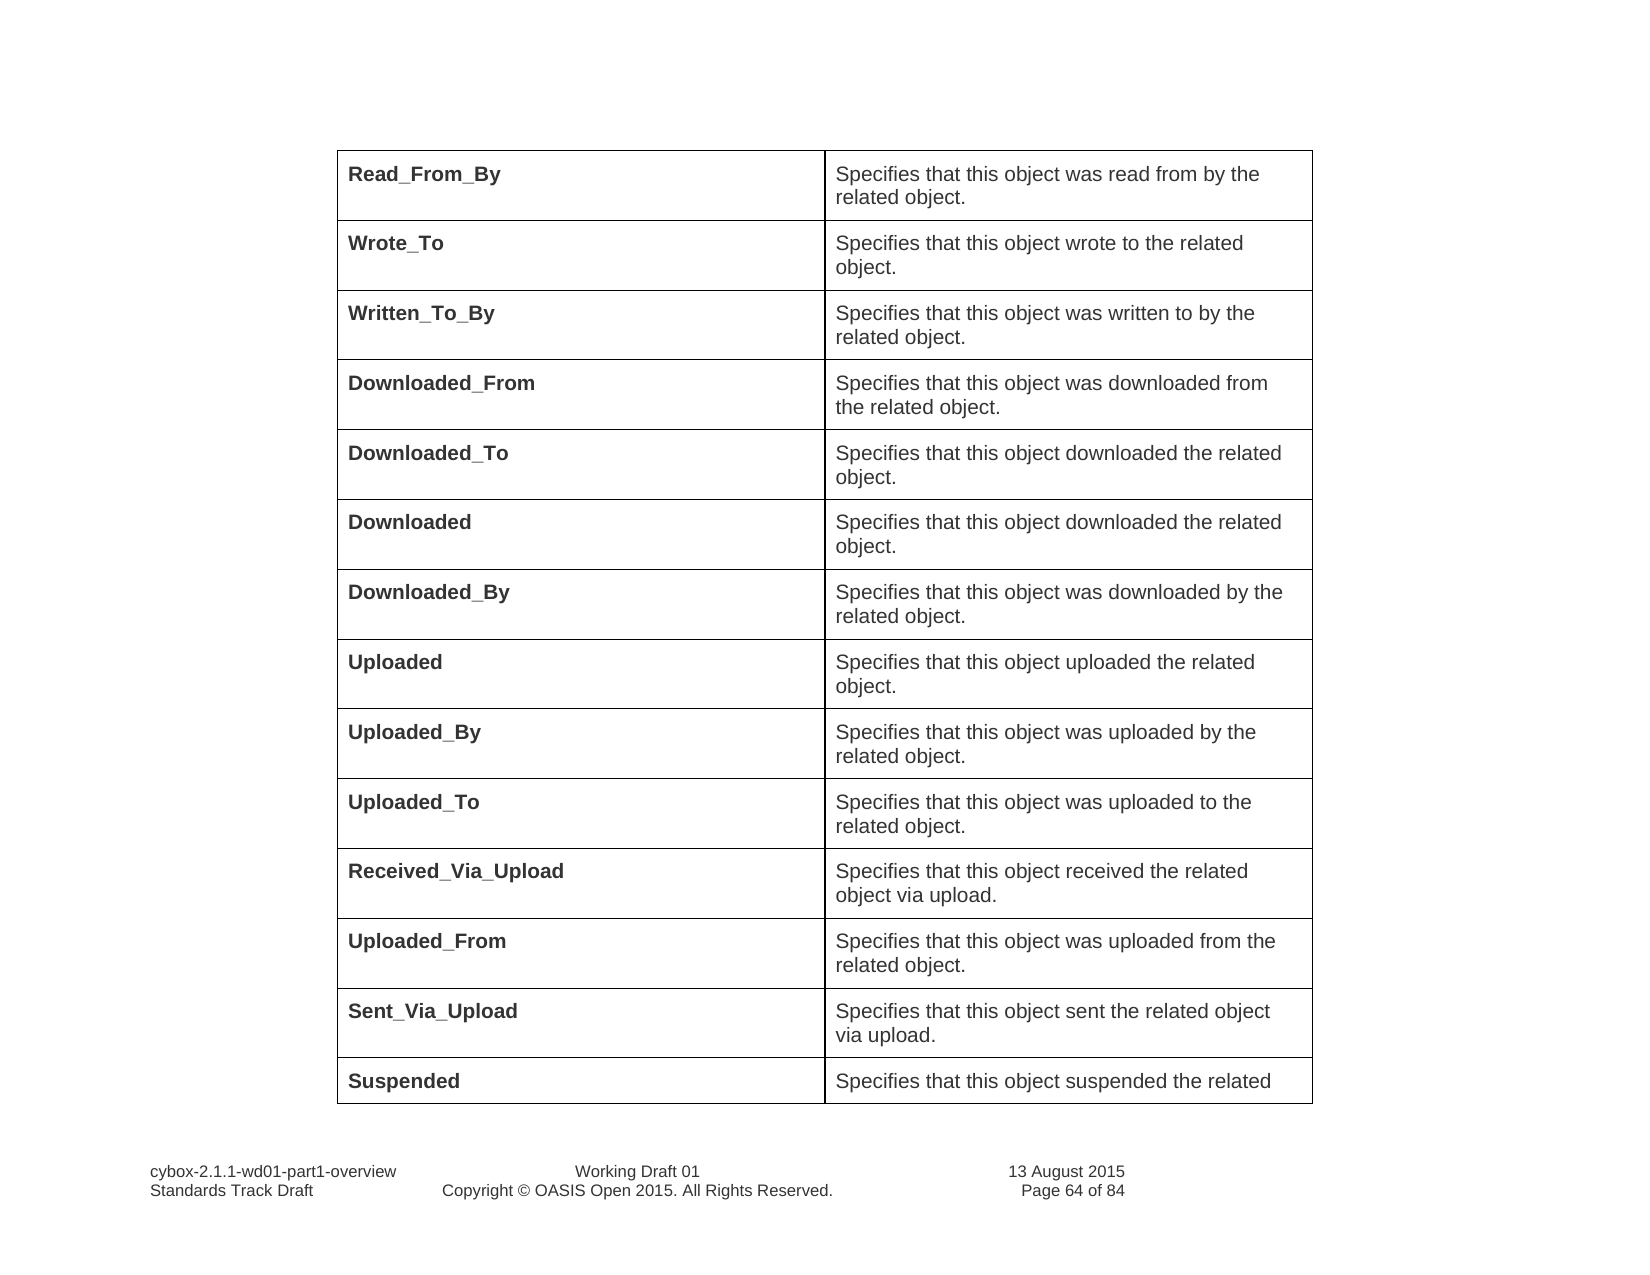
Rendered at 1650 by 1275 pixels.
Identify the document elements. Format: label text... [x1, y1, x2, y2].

table_cell Specifies that this object wrote to the related object. [826, 221, 1312, 289]
table_cell Specifies that this object downloaded the related object. [826, 430, 1312, 499]
table_cell Specifies that this object was downloaded from the related object. [826, 360, 1312, 429]
table_cell Read_From_By [338, 151, 824, 220]
table_cell Uploaded_By [338, 709, 824, 778]
table_cell Uploaded [338, 640, 824, 708]
table_cell Downloaded_By [338, 570, 824, 638]
table_cell Wrote_To [338, 221, 824, 289]
table_cell Downloaded_From [338, 360, 824, 429]
table_cell Downloaded_To [338, 430, 824, 499]
table_cell Specifies that this object was written to by the related object. [826, 291, 1312, 359]
table_cell Specifies that this object was read from by the related object. [826, 151, 1312, 220]
table_cell Specifies that this object was uploaded by the related object. [826, 709, 1312, 778]
table_cell Specifies that this object received the related object via upload. [826, 849, 1312, 918]
table_cell Specifies that this object sent the related object via upload. [826, 989, 1312, 1057]
table_cell Received_Via_Upload [338, 849, 824, 918]
table_cell Specifies that this object was uploaded from the related object. [826, 919, 1312, 987]
table_cell Downloaded [338, 500, 824, 569]
table_cell Uploaded_From [338, 919, 824, 987]
table_cell Sent_Via_Upload [338, 989, 824, 1057]
table_cell Specifies that this object downloaded the related object. [826, 500, 1312, 569]
table_cell Uploaded_To [338, 779, 824, 848]
table_cell Specifies that this object uploaded the related object. [826, 640, 1312, 708]
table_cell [826, 1058, 1312, 1103]
table_cell Specifies that this object was downloaded by the related object. [826, 570, 1312, 638]
table_cell Specifies that this object was uploaded to the related object. [826, 779, 1312, 848]
table_cell Suspended [338, 1058, 824, 1103]
table_cell Written_To_By [338, 291, 824, 359]
